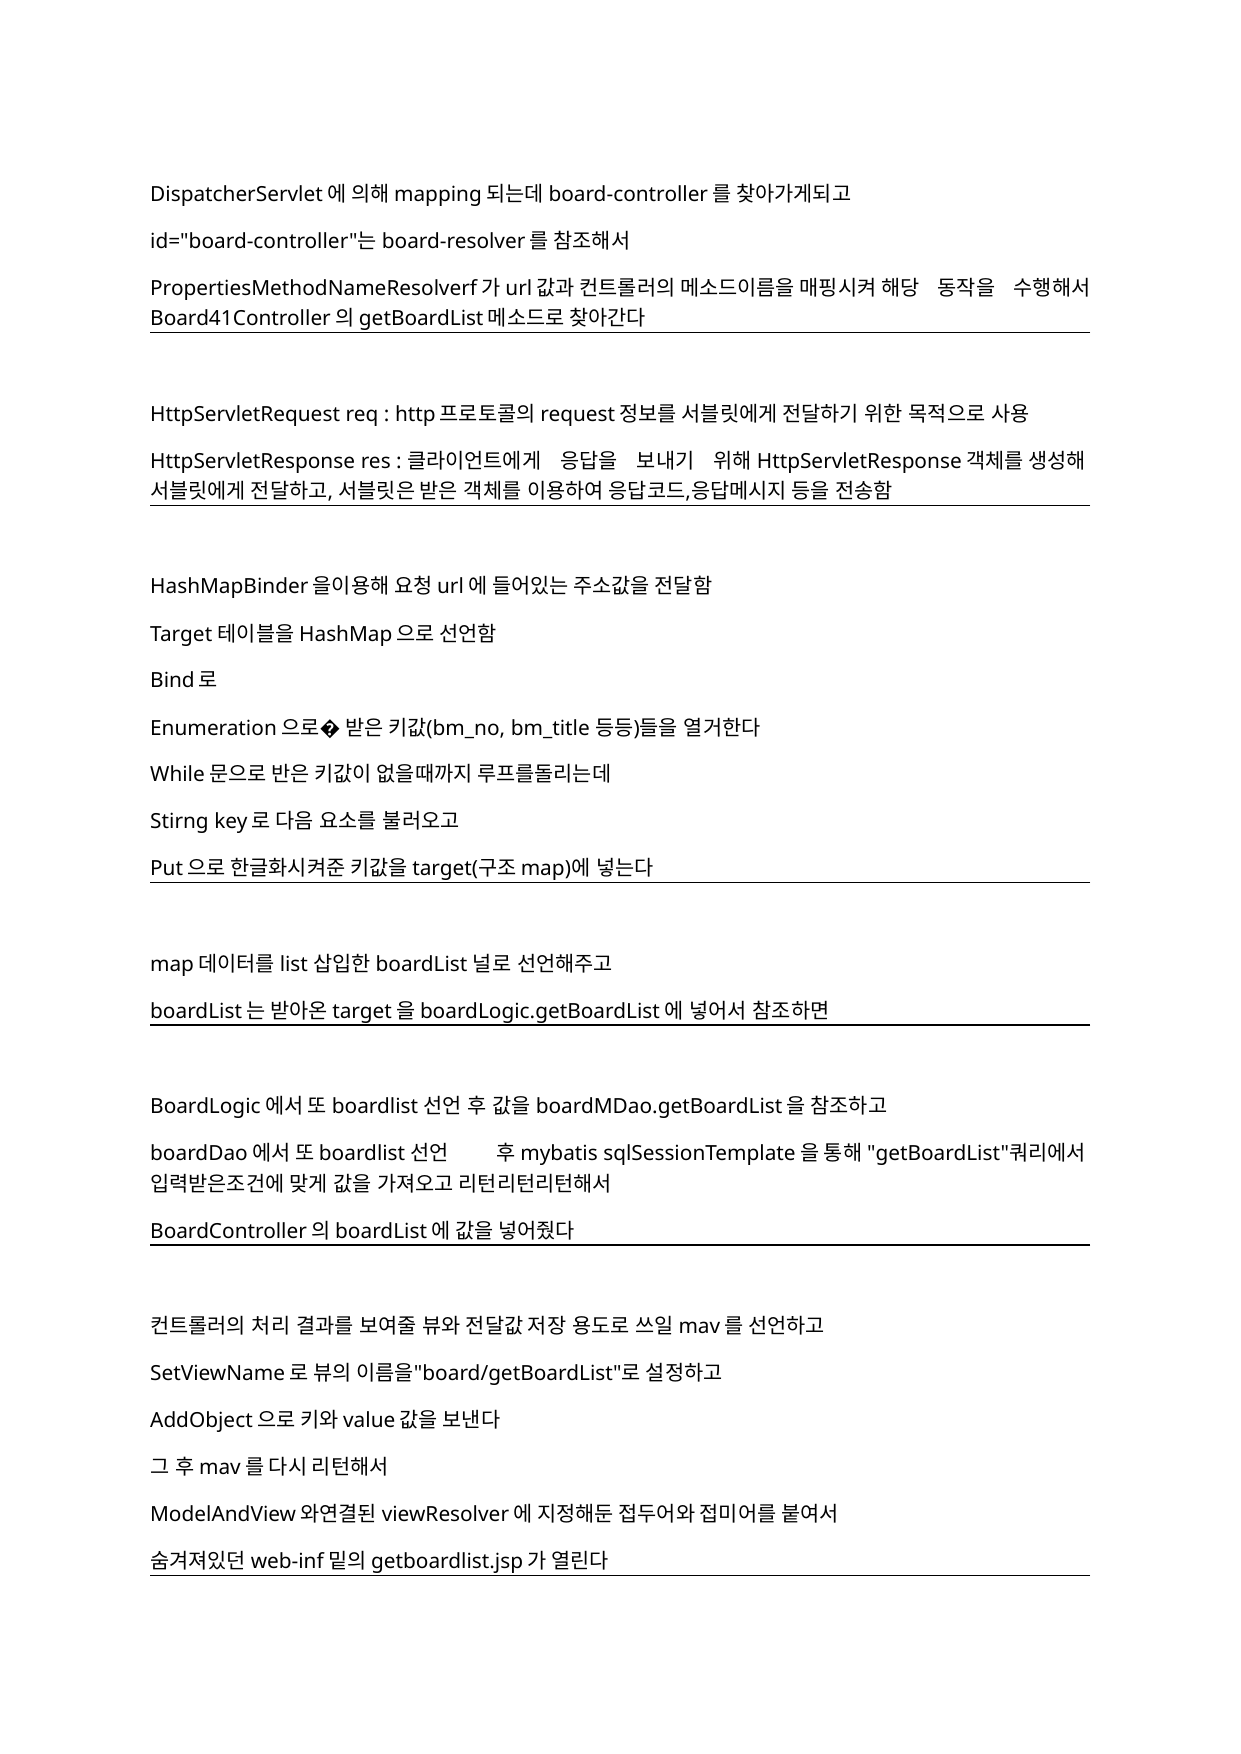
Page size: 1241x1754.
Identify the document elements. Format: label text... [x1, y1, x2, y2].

text While문으로 반은 키값이 없을때까지 루프를돌리는데 [150, 758, 1090, 788]
text Put으로 한글화시켜준 키값을 target(구조map)에 넣는다 [150, 852, 1090, 882]
text Bind로 [150, 664, 1090, 694]
text id="board-controller"는 board-resolver를 참조해서 [150, 224, 1090, 254]
text boardList는 받아온 target을 boardLogic.getBoardList에 넣어서 참조하면 [150, 994, 1090, 1024]
text ModelAndView와연결된 viewResolver에 지정해둔 접두어와 접미어를 붙여서 [150, 1497, 1090, 1528]
text HttpServletResponse res : 클라이언트에게 응답을 보내기 위해 HttpServletResponse객체를 생성해 서블릿에게 전달하고, 서블릿은 받은 객체를 이용하여 응답코드,응답메시지 등을 전송함 [150, 444, 1090, 505]
text Target 테이블을 HashMap으로 선언함 [150, 617, 1090, 647]
text BoardLogic에서 또 boardlist 선언 후 값을 boardMDao.getBoardList을 참조하고 [150, 1090, 1090, 1120]
text Enumeration으로� 받은 키값(bm_no, bm_title 등등)들을 열거한다 [150, 711, 1090, 741]
text 그 후 mav를 다시 리턴해서 [150, 1450, 1090, 1481]
text boardDao에서 또 boardlist 선언 후 mybatis sqlSessionTemplate을 통해 "getBoardList"쿼리에서 입력받은조건에 맞게 값을 가져오고 리턴리턴리턴해서 [150, 1137, 1090, 1197]
text map데이터를 list 삽입한 boardList 널로 선언해주고 [150, 947, 1090, 977]
text BoardController의 boardList에 값을 넣어줬다 [150, 1214, 1090, 1244]
text Stirng key로 다음 요소를 불러오고 [150, 805, 1090, 835]
text SetViewName로 뷰의 이름을"board/getBoardList"로 설정하고 [150, 1356, 1090, 1387]
text PropertiesMethodNameResolverf가 url값과 컨트롤러의 메소드이름을 매핑시켜 해당 동작을 수행해서 Board41Controller의 getBoardList메소드로 찾아간다 [150, 271, 1090, 332]
text 컨트롤러의 처리 결과를 보여줄 뷰와 전달값 저장 용도로 쓰일 mav를 선언하고 [150, 1309, 1090, 1340]
text 숨겨져있던 web-inf밑의 getboardlist.jsp가 열린다 [150, 1544, 1090, 1575]
text DispatcherServlet에 의해 mapping되는데 board-controller를 찾아가게되고 [150, 177, 1090, 207]
text HttpServletRequest req : http프로토콜의 request정보를 서블릿에게 전달하기 위한 목적으로 사용 [150, 397, 1090, 427]
text AddObject으로 키와 value값을 보낸다 [150, 1403, 1090, 1434]
text HashMapBinder을이용해 요청 url에 들어있는 주소값을 전달함 [150, 570, 1090, 600]
